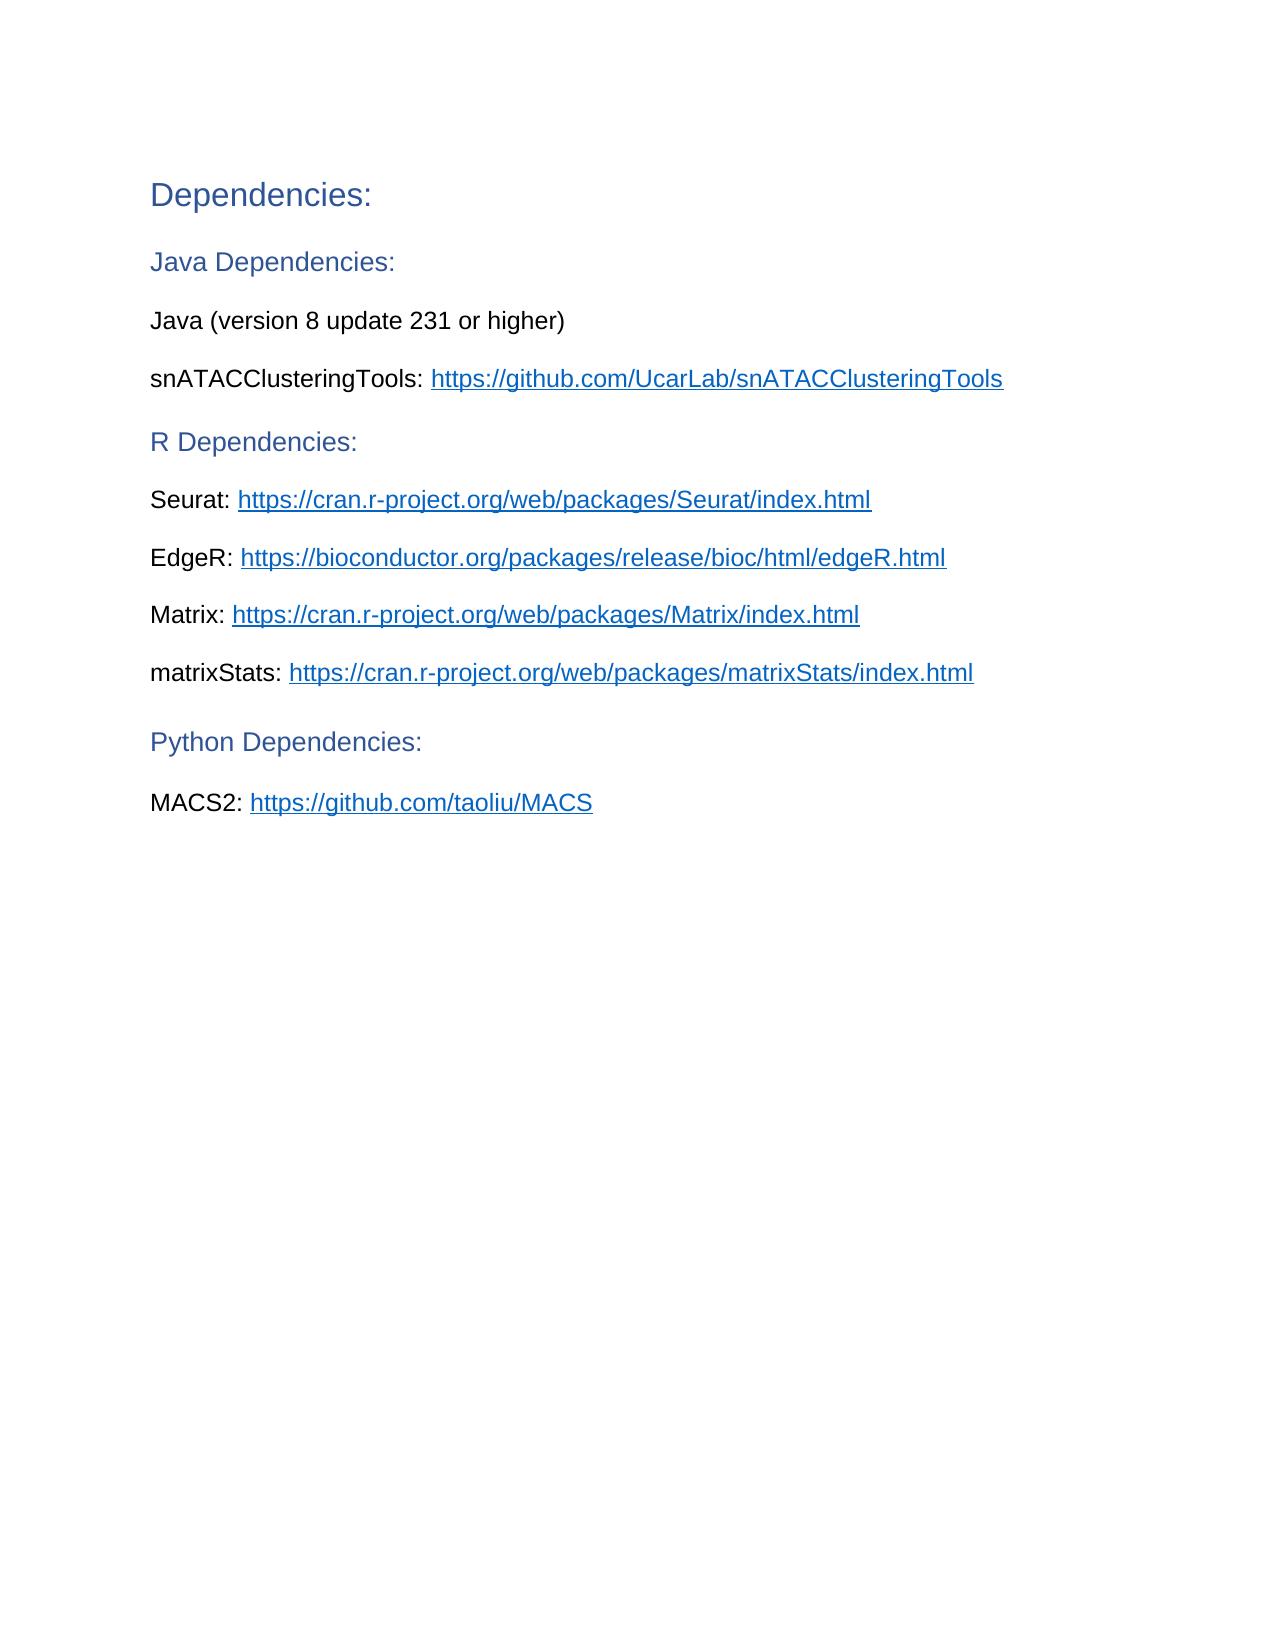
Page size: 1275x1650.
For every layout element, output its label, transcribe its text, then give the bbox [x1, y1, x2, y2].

text MACS2: https://github.com/taoliu/MACS [150, 788, 1125, 817]
subtitle R Dependencies: [150, 426, 1125, 457]
text Java (version 8 update 231 or higher) [150, 306, 1125, 335]
text Seurat: https://cran.r-project.org/web/packages/Seurat/index.html [150, 486, 1125, 514]
text Matrix: https://cran.r-project.org/web/packages/Matrix/index.html [150, 601, 1125, 629]
text matrixStats: https://cran.r-project.org/web/packages/matrixStats/index.html [150, 658, 1125, 687]
subtitle Dependencies: [150, 175, 1125, 213]
text snATACClusteringTools: https://github.com/UcarLab/snATACClusteringTools [150, 364, 1125, 393]
text EdgeR: https://bioconductor.org/packages/release/bioc/html/edgeR.html [150, 543, 1125, 572]
subtitle Python Dependencies: [150, 726, 1125, 758]
subtitle Java Dependencies: [150, 246, 1125, 278]
